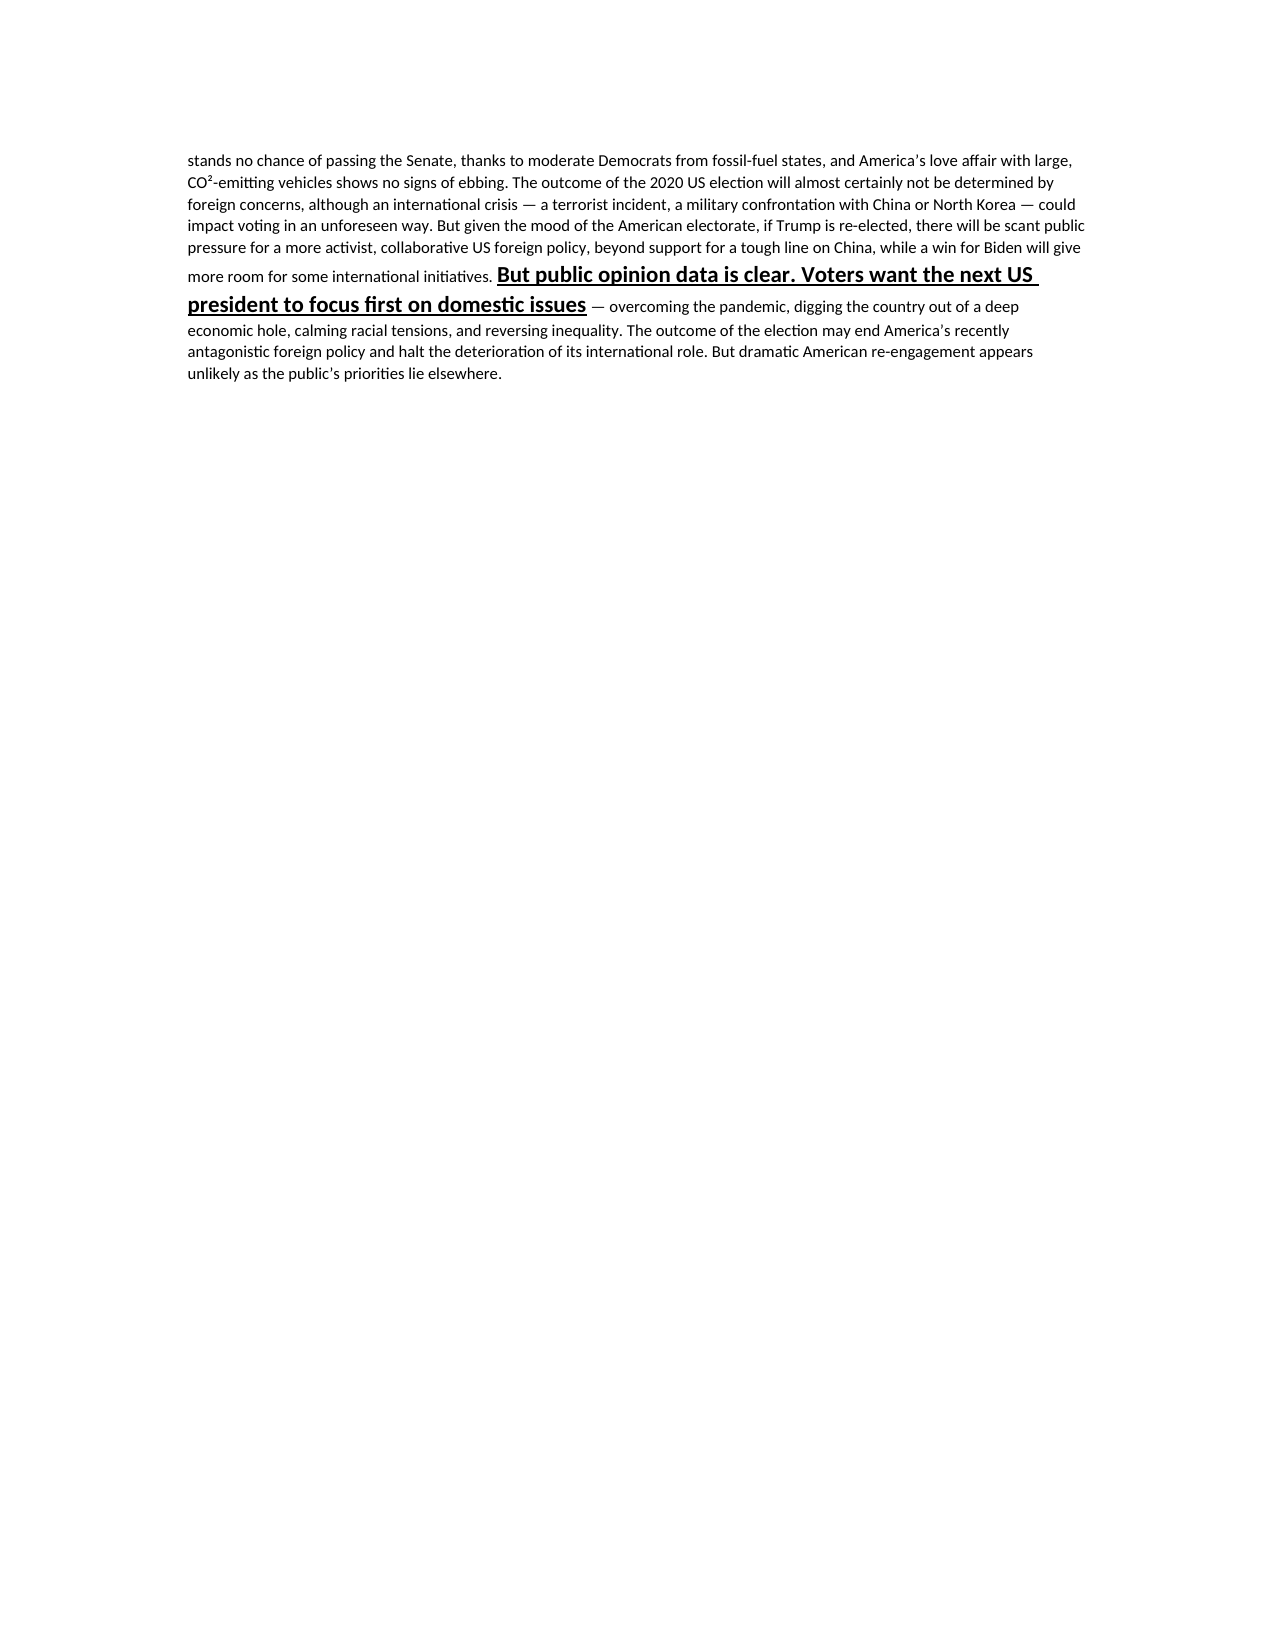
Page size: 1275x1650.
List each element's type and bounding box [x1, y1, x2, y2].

text [187, 150, 1087, 384]
